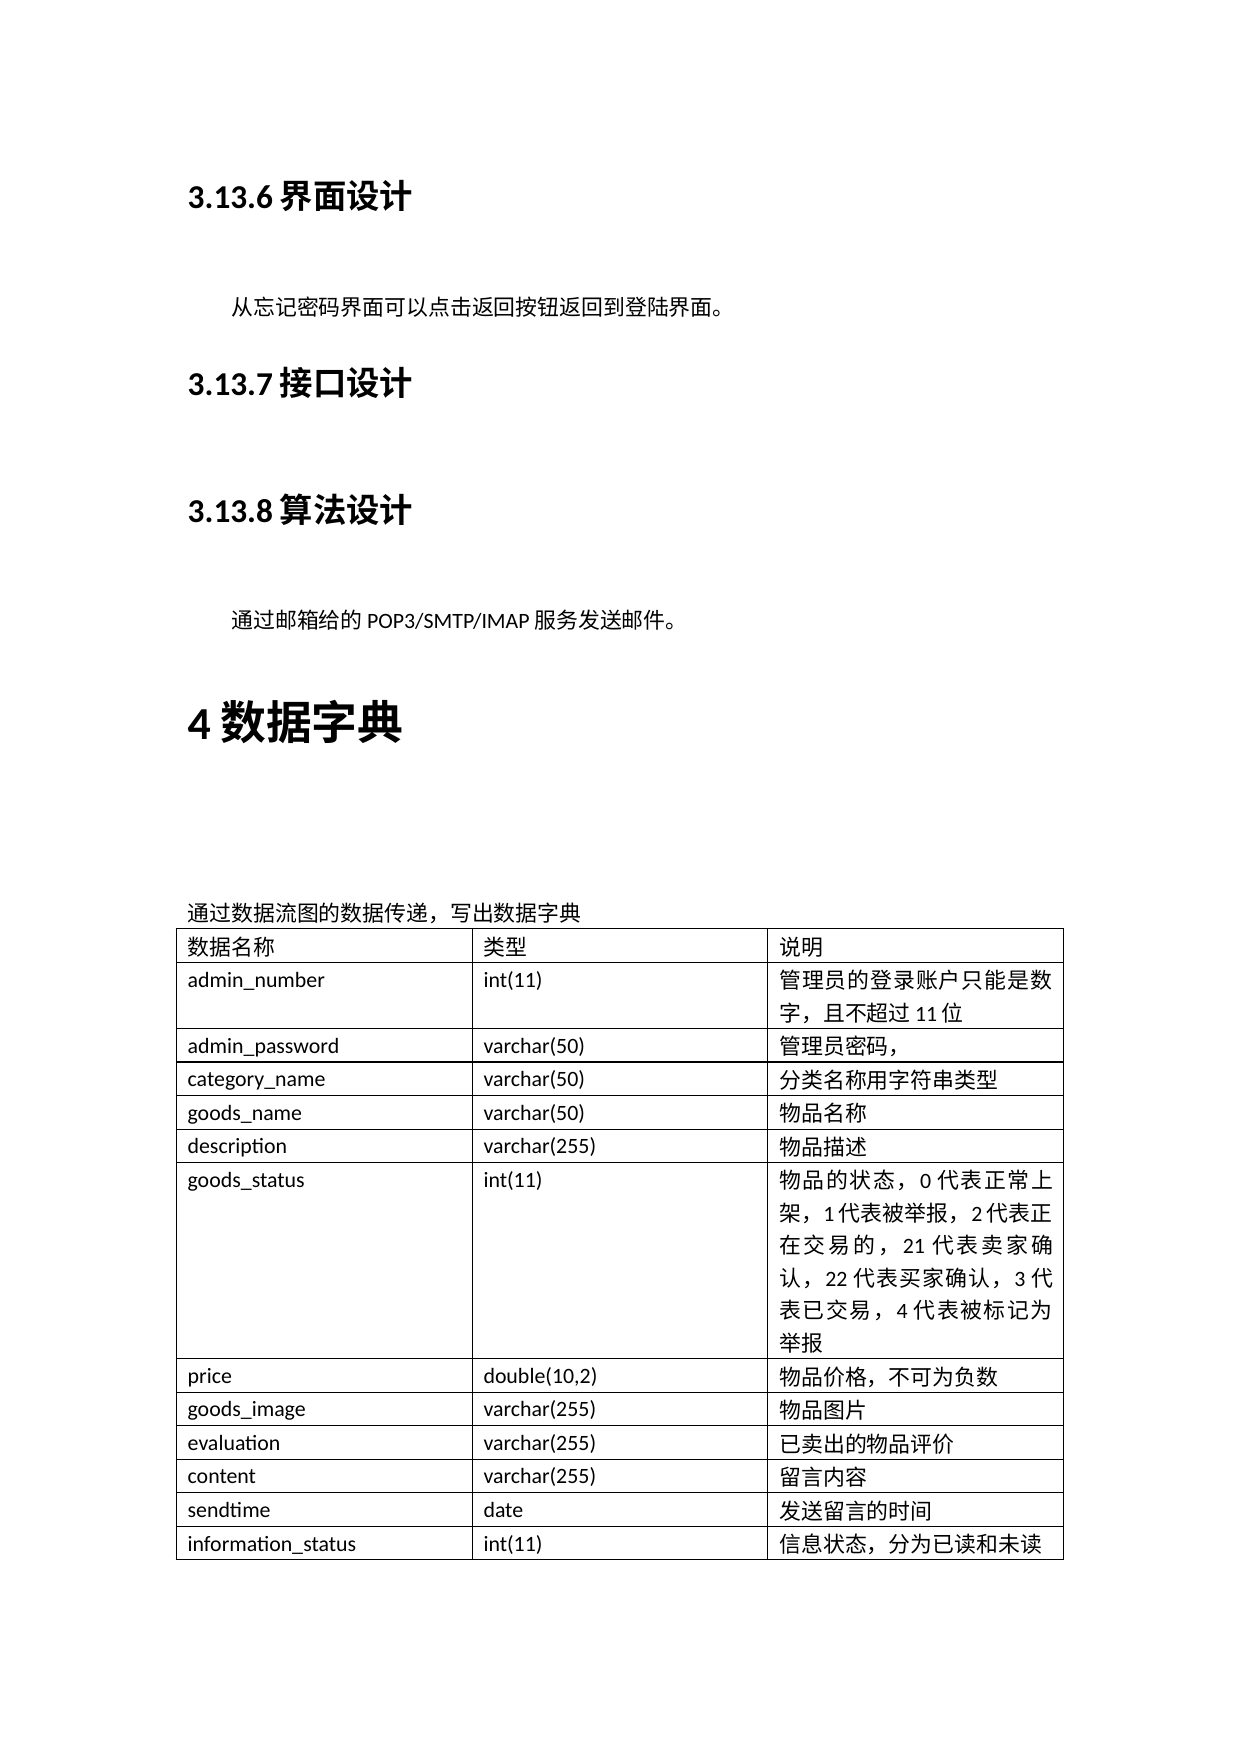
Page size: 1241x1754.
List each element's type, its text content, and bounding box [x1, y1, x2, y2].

table_cell 物品价格，不可为负数 [768, 1359, 1063, 1392]
table_cell content [177, 1460, 472, 1492]
table_cell goods_name [177, 1096, 472, 1128]
table_cell 已卖出的物品评价 [768, 1426, 1063, 1459]
table_cell category_name [177, 1063, 472, 1095]
table_cell 物品的状态，0代表正常上架，1代表被举报，2代表正在交易的，21代表卖家确认，22代表买家确认，3代表已交易，4代表被标记为举报 [768, 1163, 1063, 1358]
table_cell 留言内容 [768, 1460, 1063, 1492]
text 通过数据流图的数据传递，写出数据字典 [187, 896, 1053, 928]
table_cell 管理员密码， [768, 1029, 1063, 1061]
table_cell 分类名称用字符串类型 [768, 1063, 1063, 1095]
table_cell 信息状态，分为已读和未读 [768, 1527, 1063, 1559]
table_cell date [473, 1493, 767, 1526]
table_cell 管理员的登录账户只能是数字，且不超过11位 [768, 963, 1063, 1028]
table_cell goods_image [177, 1393, 472, 1425]
table_cell int(11) [473, 1527, 767, 1559]
text 从忘记密码界面可以点击返回按钮返回到登陆界面。 [187, 289, 1053, 322]
table_cell varchar(255) [473, 1130, 767, 1162]
table_cell int(11) [473, 963, 767, 1028]
table_cell varchar(50) [473, 1029, 767, 1061]
table_cell varchar(255) [473, 1393, 767, 1425]
table_cell varchar(50) [473, 1063, 767, 1095]
table_cell varchar(50) [473, 1096, 767, 1128]
text 通过邮箱给的POP3/SMTP/IMAP服务发送邮件。 [187, 603, 1053, 636]
table_cell evaluation [177, 1426, 472, 1459]
table_cell 物品名称 [768, 1096, 1063, 1128]
table_cell int(11) [473, 1163, 767, 1358]
table_cell admin_password [177, 1029, 472, 1061]
table_cell description [177, 1130, 472, 1162]
table_cell 发送留言的时间 [768, 1493, 1063, 1526]
table_cell information_status [177, 1527, 472, 1559]
table_cell price [177, 1359, 472, 1392]
table_header 说明 [768, 929, 1063, 962]
table_cell varchar(255) [473, 1426, 767, 1459]
table_header 数据名称 [177, 929, 472, 962]
table_cell goods_status [177, 1163, 472, 1358]
table_cell varchar(255) [473, 1460, 767, 1492]
table_cell sendtime [177, 1493, 472, 1526]
table_cell double(10,2) [473, 1359, 767, 1392]
table_cell admin_number [177, 963, 472, 1028]
table_header 类型 [473, 929, 767, 962]
table_cell 物品图片 [768, 1393, 1063, 1425]
table_cell 物品描述 [768, 1130, 1063, 1162]
